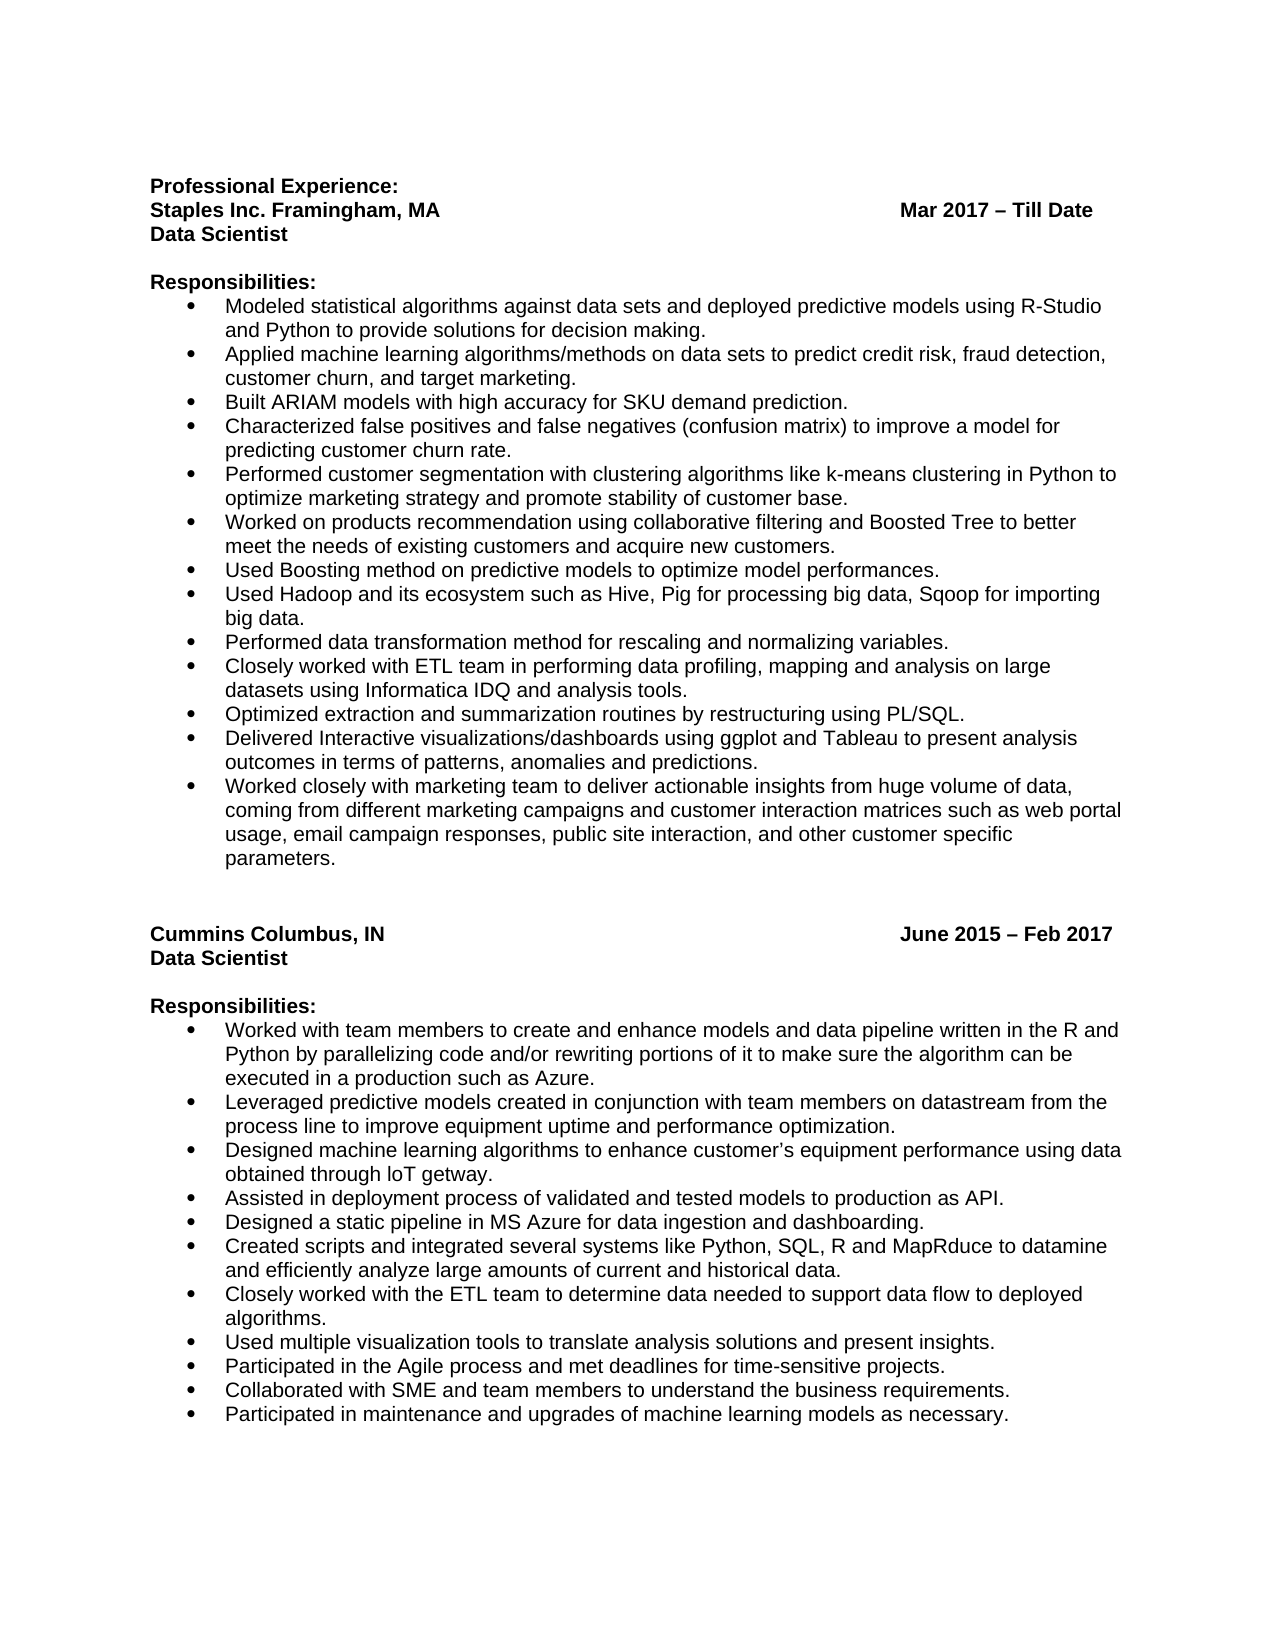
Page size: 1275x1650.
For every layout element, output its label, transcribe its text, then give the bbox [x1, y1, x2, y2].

list Closely worked with the ETL team to determine data needed to support data flow to deployed algorithms. [187, 1282, 1125, 1330]
list Worked closely with marketing team to deliver actionable insights from huge volume of data, coming from different marketing campaigns and customer interaction matrices such as web portal usage, email campaign responses, public site interaction, and other customer specific parameters. [187, 774, 1125, 870]
text Cummins Columbus, IN June 2015 – Feb 2017 [150, 922, 1125, 946]
text Data Scientist [150, 222, 1125, 246]
list Performed data transformation method for rescaling and normalizing variables. [187, 630, 1125, 654]
list Used Boosting method on predictive models to optimize model performances. [187, 558, 1125, 582]
list Designed a static pipeline in MS Azure for data ingestion and dashboarding. [187, 1210, 1125, 1234]
list Created scripts and integrated several systems like Python, SQL, R and MapRduce to datamine and efficiently analyze large amounts of current and historical data. [187, 1234, 1125, 1282]
list Built ARIAM models with high accuracy for SKU demand prediction. [187, 390, 1125, 414]
list Worked with team members to create and enhance models and data pipeline written in the R and Python by parallelizing code and/or rewriting portions of it to make sure the algorithm can be executed in a production such as Azure. [187, 1018, 1125, 1090]
list Performed customer segmentation with clustering algorithms like k-means clustering in Python to optimize marketing strategy and promote stability of customer base. [187, 462, 1125, 510]
list Leveraged predictive models created in conjunction with team members on datastream from the process line to improve equipment uptime and performance optimization. [187, 1090, 1125, 1138]
text Staples Inc. Framingham, MA Mar 2017 – Till Date [150, 198, 1125, 222]
list Applied machine learning algorithms/methods on data sets to predict credit risk, fraud detection, customer churn, and target marketing. [187, 342, 1125, 390]
list Participated in the Agile process and met deadlines for time-sensitive projects. [187, 1354, 1125, 1378]
list Participated in maintenance and upgrades of machine learning models as necessary. [187, 1402, 1125, 1426]
list Characterized false positives and false negatives (confusion matrix) to improve a model for predicting customer churn rate. [187, 414, 1125, 462]
list Modeled statistical algorithms against data sets and deployed predictive models using R-Studio and Python to provide solutions for decision making. [187, 294, 1125, 342]
list Optimized extraction and summarization routines by restructuring using PL/SQL. [187, 702, 1125, 726]
list Worked on products recommendation using collaborative filtering and Boosted Tree to better meet the needs of existing customers and acquire new customers. [187, 510, 1125, 558]
list Collaborated with SME and team members to understand the business requirements. [187, 1378, 1125, 1402]
list Delivered Interactive visualizations/dashboards using ggplot and Tableau to present analysis outcomes in terms of patterns, anomalies and predictions. [187, 726, 1125, 774]
text Professional Experience: [150, 174, 1125, 198]
text Data Scientist [150, 946, 1125, 970]
list Assisted in deployment process of validated and tested models to production as API. [187, 1186, 1125, 1210]
list Used multiple visualization tools to translate analysis solutions and present insights. [187, 1330, 1125, 1354]
text Responsibilities: [150, 994, 1125, 1018]
list Used Hadoop and its ecosystem such as Hive, Pig for processing big data, Sqoop for importing big data. [187, 582, 1125, 630]
text Responsibilities: [150, 270, 1125, 294]
list Designed machine learning algorithms to enhance customer’s equipment performance using data obtained through loT getway. [187, 1138, 1125, 1186]
list Closely worked with ETL team in performing data profiling, mapping and analysis on large datasets using Informatica IDQ and analysis tools. [187, 654, 1125, 702]
